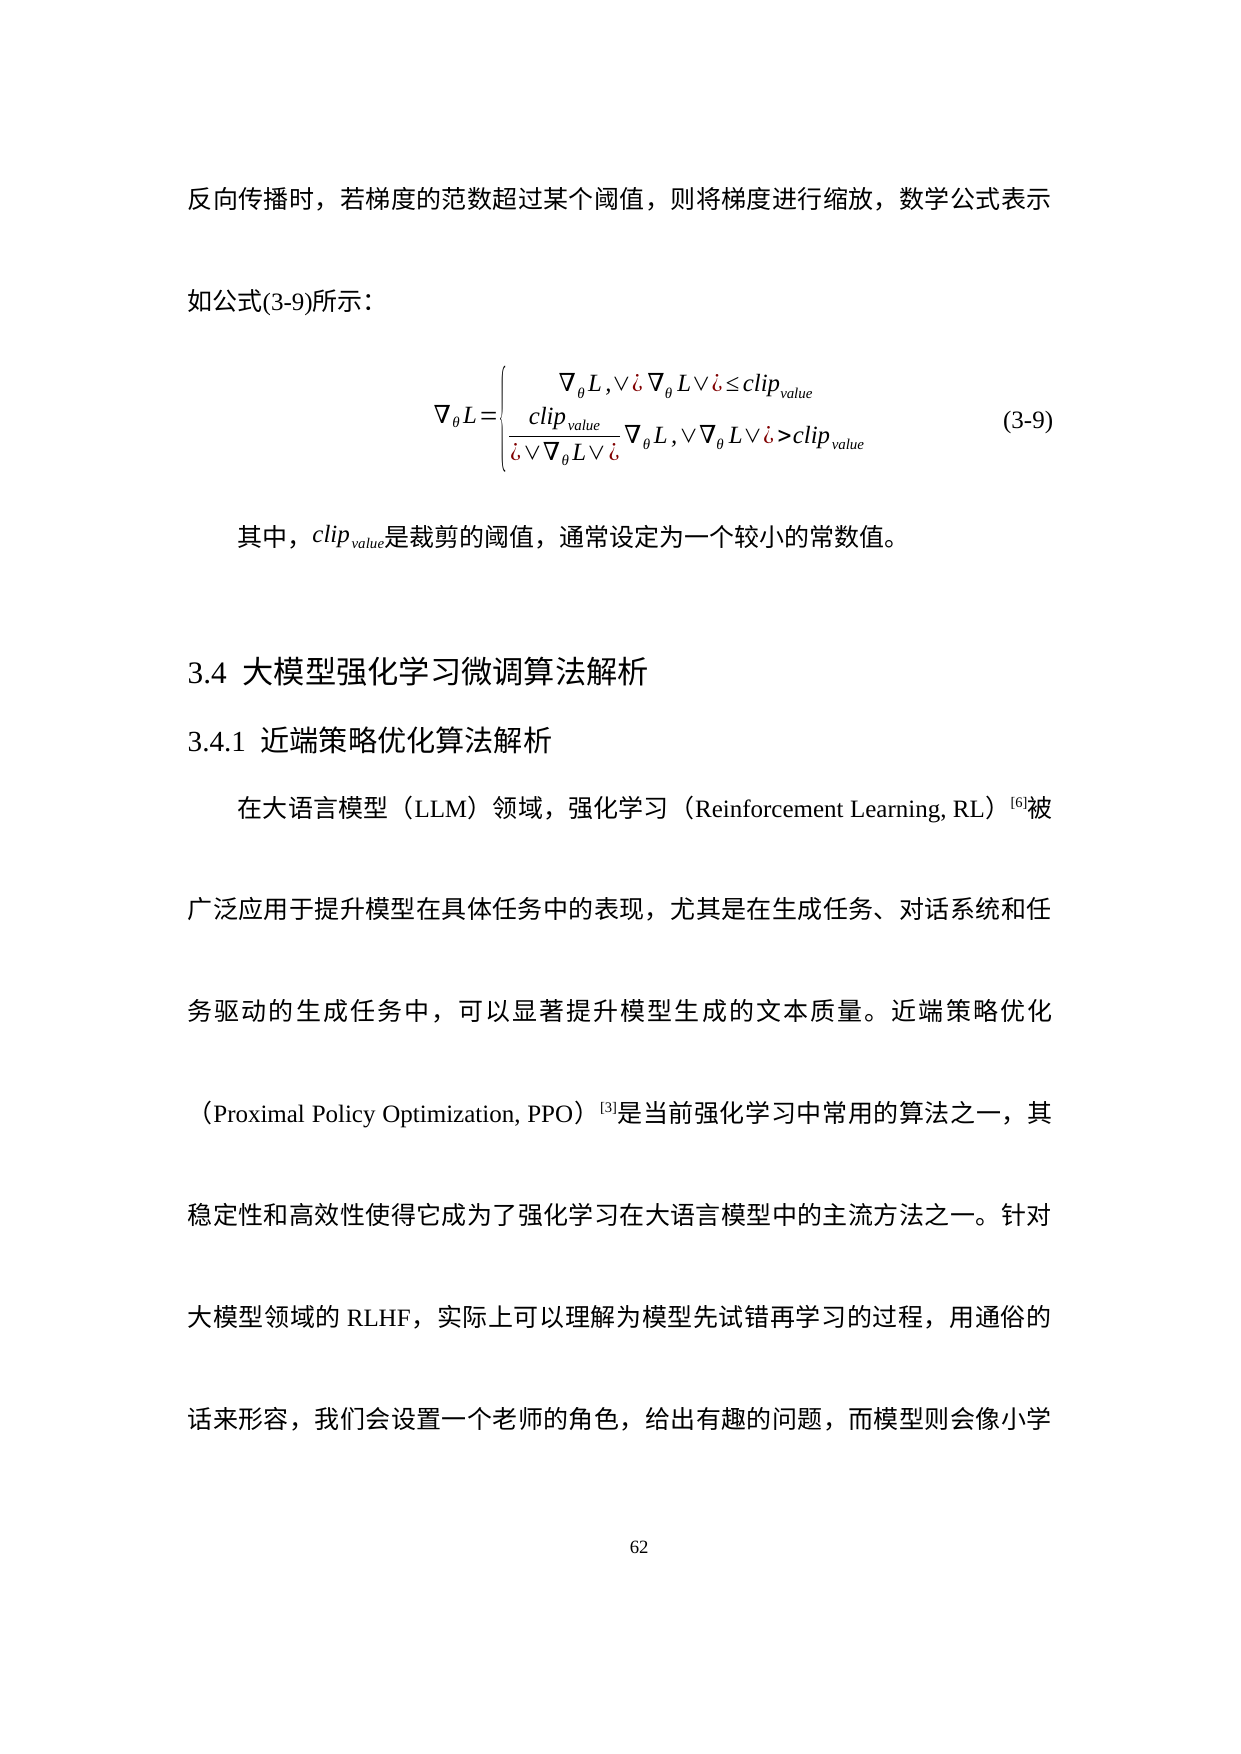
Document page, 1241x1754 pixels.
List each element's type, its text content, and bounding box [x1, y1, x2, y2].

text (3-9) [187, 352, 1053, 488]
text 在训练过程中，特别是在使用非常深的网络时，可能会遇到梯度爆炸的问题。为了解决这一问题，梯度裁剪（Gradient Clipping）技术被引入，即在每次反向传播时，若梯度的范数超过某个阈值，则将梯度进行缩放，数学公式表示如公式(3-9)所示： [187, 164, 1053, 334]
subtitle 3.4 大模型强化学习微调算法解析 [187, 636, 1053, 704]
text 其中，是裁剪的阈值，通常设定为一个较小的常数值。 [187, 502, 1053, 570]
subtitle 3.4.1 ‌近端策略优化算法解析 [187, 704, 1053, 772]
